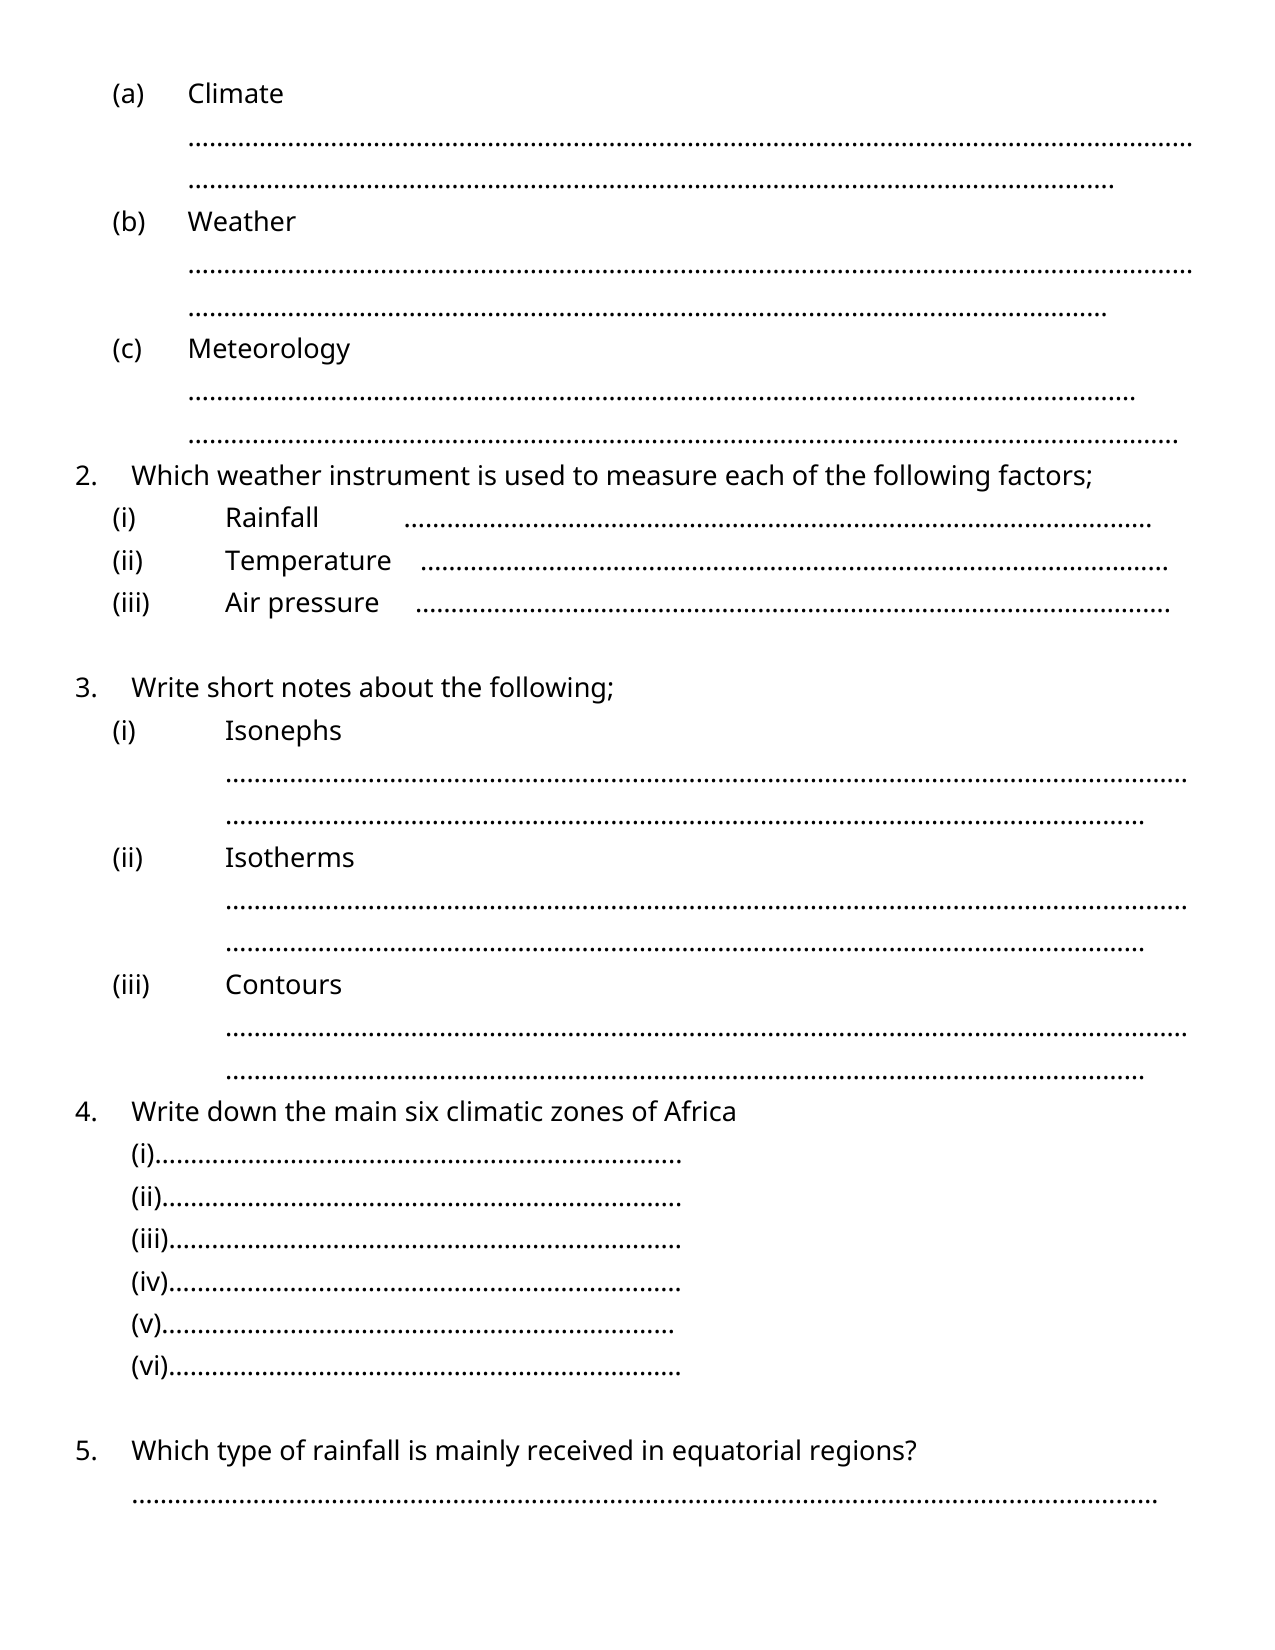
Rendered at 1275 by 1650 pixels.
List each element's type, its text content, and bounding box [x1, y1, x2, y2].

text (iv)……………………………………………………………… [131, 1262, 1200, 1299]
list Write down the main six climatic zones of Africa [75, 1092, 1200, 1129]
list Contours ………………………………………………………………………………………………………………………………………………………………………………………………………………………………………… [112, 965, 1200, 1087]
list Rainfall …………………………………………………………………………………………… [112, 499, 1200, 536]
list Climate ………………………………………………………………………………………………………………………………………………………………………………………………………………………………………………. [112, 75, 1200, 197]
text (ii)………………………………………………………………. [131, 1177, 1200, 1214]
list Which type of rainfall is mainly received in equatorial regions? ……………………………………………………………………………………………………………………………… [75, 1432, 1200, 1511]
list Write short notes about the following; [75, 668, 1200, 705]
text (v)……………………………………………………………… [131, 1304, 1200, 1341]
list Isotherms ………………………………………………………………………………………………………………………………………………………………………………………………………………………………………… [112, 838, 1200, 960]
text (i)……………………………………………………………….. [131, 1135, 1200, 1172]
list Meteorology …………………………………………………………………………………………………………………….…………………………………………………………………………………………………………………………. [112, 329, 1200, 451]
list Which weather instrument is used to measure each of the following factors; [75, 457, 1200, 493]
text (iii)……………………………………………………………… [131, 1220, 1200, 1257]
list Temperature …………………………………………………………………………………………… [112, 541, 1200, 578]
list Air pressure ……………………………………………………………………………………………. [112, 584, 1200, 621]
list Weather ……………………………………………………………………………………………………………………………………………………………………………………………………………………………………………… [112, 202, 1200, 324]
list Isonephs ………………………………………………………………………………………………………………………………………………………………………………………………………………………………………… [112, 711, 1200, 833]
text (vi)……………………………………………………………… [131, 1347, 1200, 1384]
